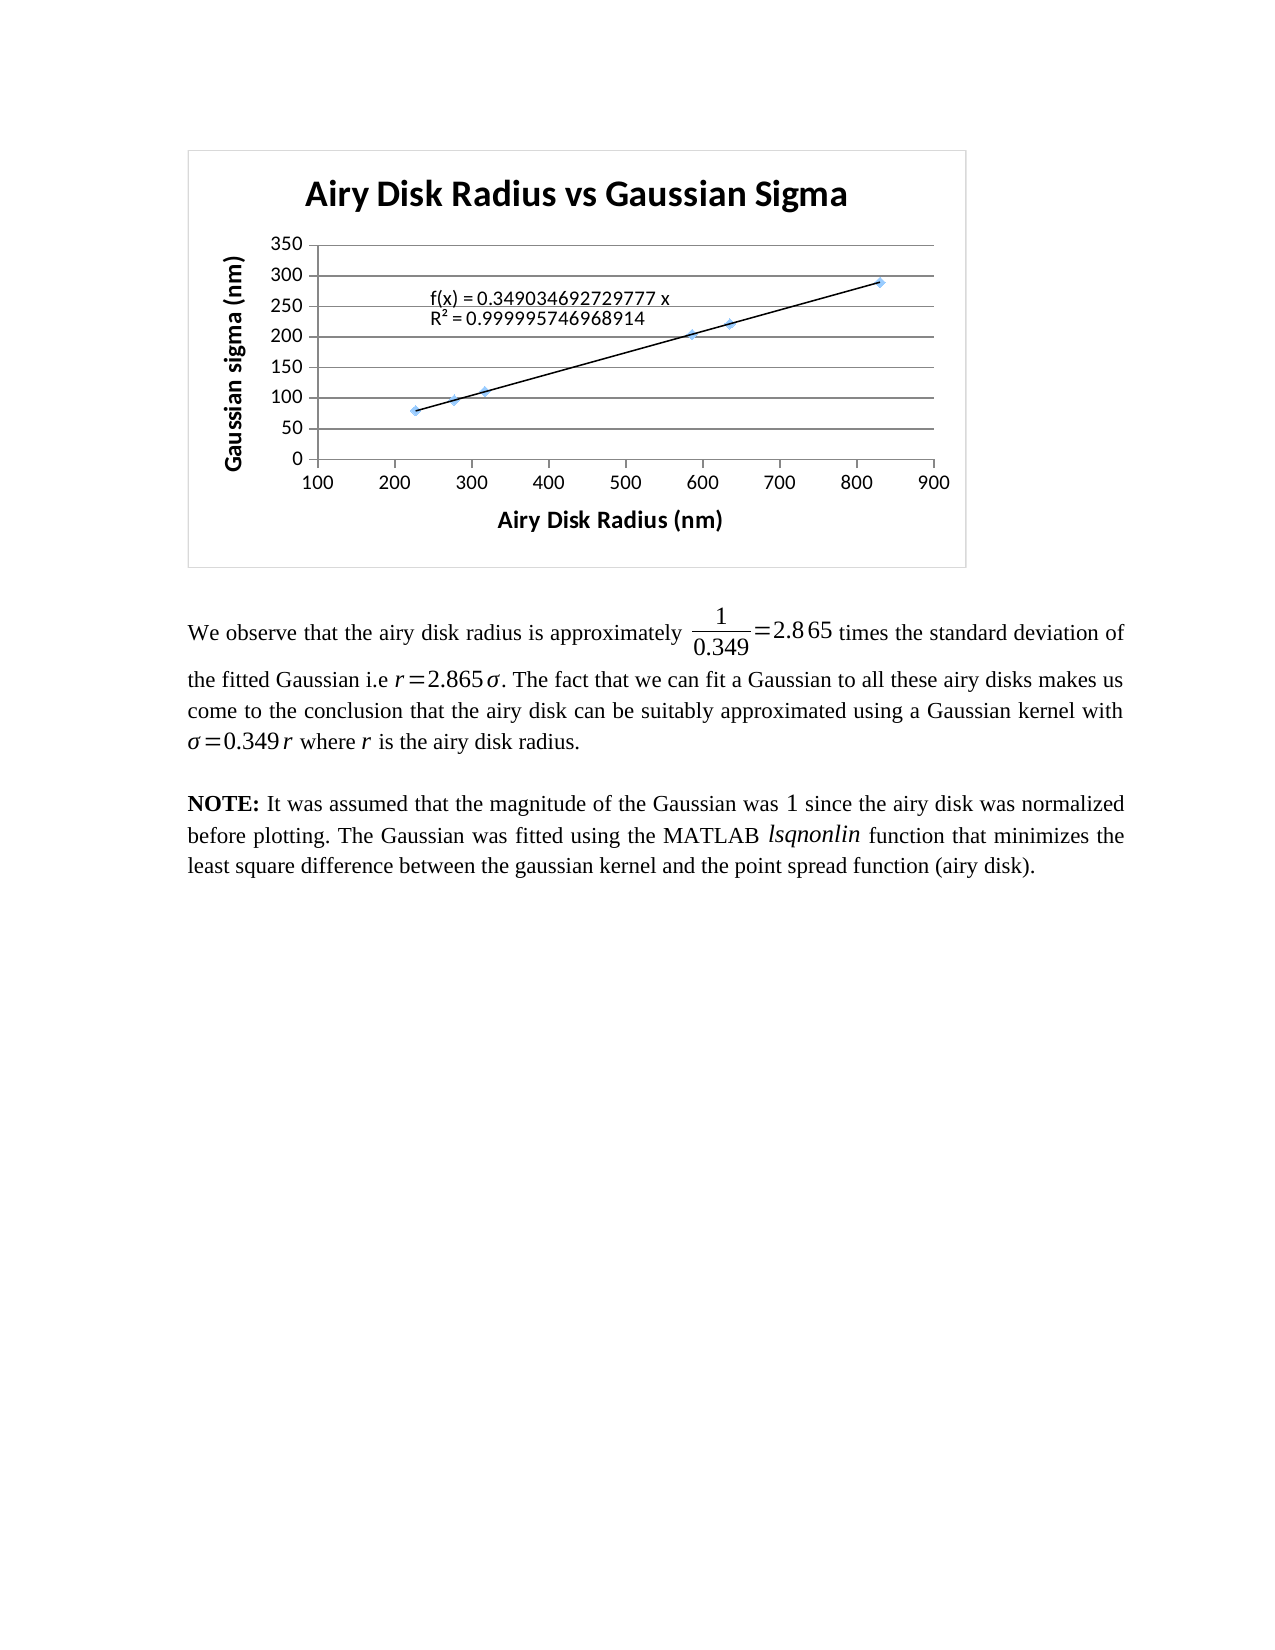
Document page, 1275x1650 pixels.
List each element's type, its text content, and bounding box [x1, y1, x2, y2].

list We observe that the airy disk radius is approximately times the standard deviation of the fitted Gaussian i.e . The fact that we can fit a Gaussian to all these airy disks makes us come to the conclusion that the airy disk can be suitably approximated using a Gaussian kernel with where is the airy disk radius. [187, 603, 1125, 756]
list NOTE: It was assumed that the magnitude of the Gaussian was since the airy disk was normalized before plotting. The Gaussian was fitted using the MATLAB function that minimizes the least square difference between the gaussian kernel and the point spread function (airy disk). [187, 789, 1125, 879]
